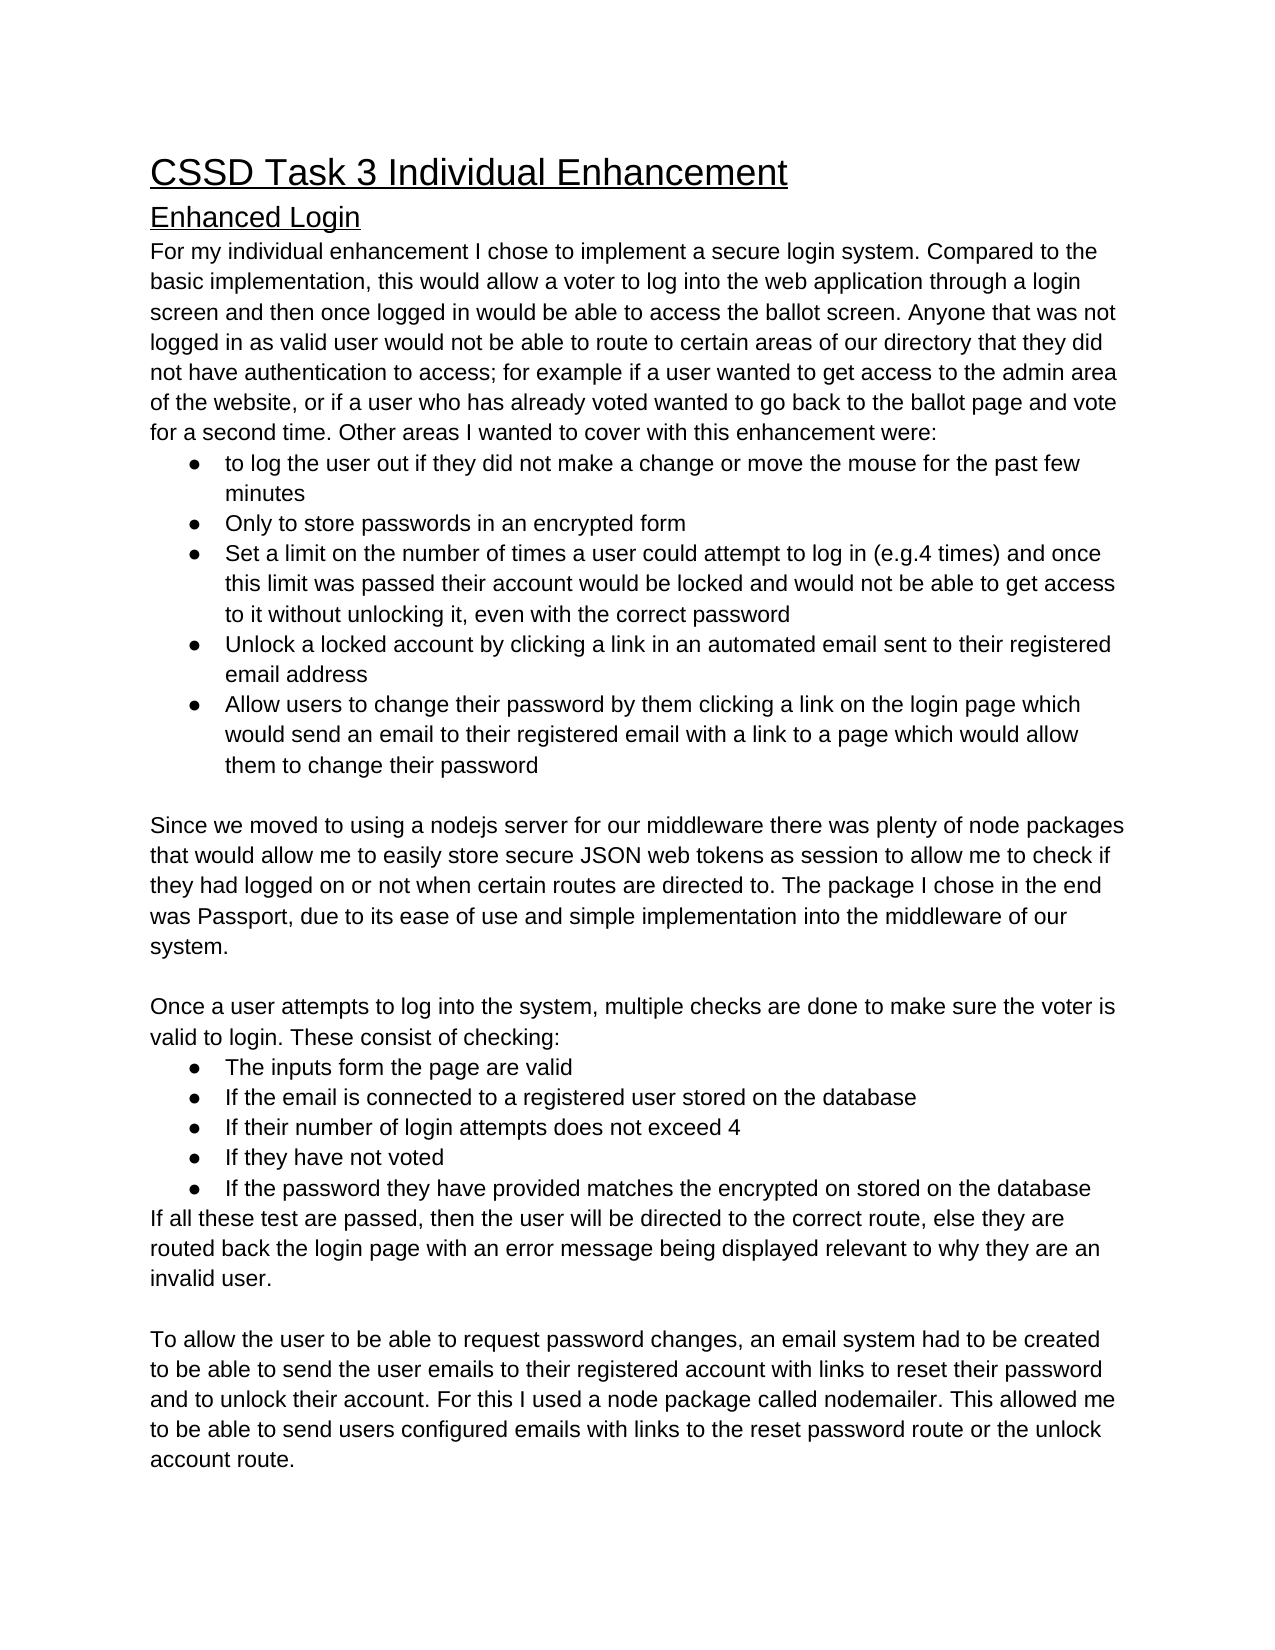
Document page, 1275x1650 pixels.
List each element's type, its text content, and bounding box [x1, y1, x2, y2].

list If the email is connected to a registered user stored on the database [187, 1084, 1125, 1110]
list The inputs form the page are valid [187, 1054, 1125, 1080]
list Only to store passwords in an encrypted form [187, 510, 1125, 536]
text Since we moved to using a nodejs server for our middleware there was plenty of node packages that would allow me to easily store secure JSON web tokens as session to allow me to check if they had logged on or not when certain routes are directed to. The package I chose in the end was Passport, due to its ease of use and simple implementation into the middleware of our system. [150, 812, 1125, 959]
list Set a limit on the number of times a user could attempt to log in (e.g.4 times) and once this limit was passed their account would be locked and would not be able to get access to it without unlocking it, even with the correct password [187, 540, 1125, 627]
text Enhanced Login [150, 199, 1125, 233]
list to log the user out if they did not make a change or move the mouse for the past few minutes [187, 449, 1125, 506]
text To allow the user to be able to request password changes, an email system had to be created to be able to send the user emails to their registered account with links to reset their password and to unlock their account. For this I used a node package called nodemailer. This allowed me to be able to send users configured emails with links to the reset password route or the unlock account route. [150, 1326, 1125, 1473]
list If their number of login attempts does not exceed 4 [187, 1114, 1125, 1141]
list If the password they have provided matches the encrypted on stored on the database [187, 1174, 1125, 1201]
text If all these test are passed, then the user will be directed to the correct route, else they are routed back the login page with an error message being displayed relevant to why they are an invalid user. [150, 1205, 1125, 1292]
text For my individual enhancement I chose to implement a secure login system. Compared to the basic implementation, this would allow a voter to log into the web application through a login screen and then once logged in would be able to access the ballot screen. Anyone that was not logged in as valid user would not be able to route to certain areas of our directory that they did not have authentication to access; for example if a user wanted to get access to the admin area of the website, or if a user who has already voted wanted to go back to the ballot page and vote for a second time. Other areas I wanted to cover with this enhancement were: [150, 238, 1125, 446]
list Unlock a locked account by clicking a link in an automated email sent to their registered email address [187, 631, 1125, 687]
list Allow users to change their password by them clicking a link on the login page which would send an email to their registered email with a link to a page which would allow them to change their password [187, 691, 1125, 778]
text Once a user attempts to log into the system, multiple checks are done to make sure the voter is valid to login. These consist of checking: [150, 993, 1125, 1050]
list If they have not voted [187, 1144, 1125, 1171]
text CSSD Task 3 Individual Enhancement [150, 150, 1125, 193]
